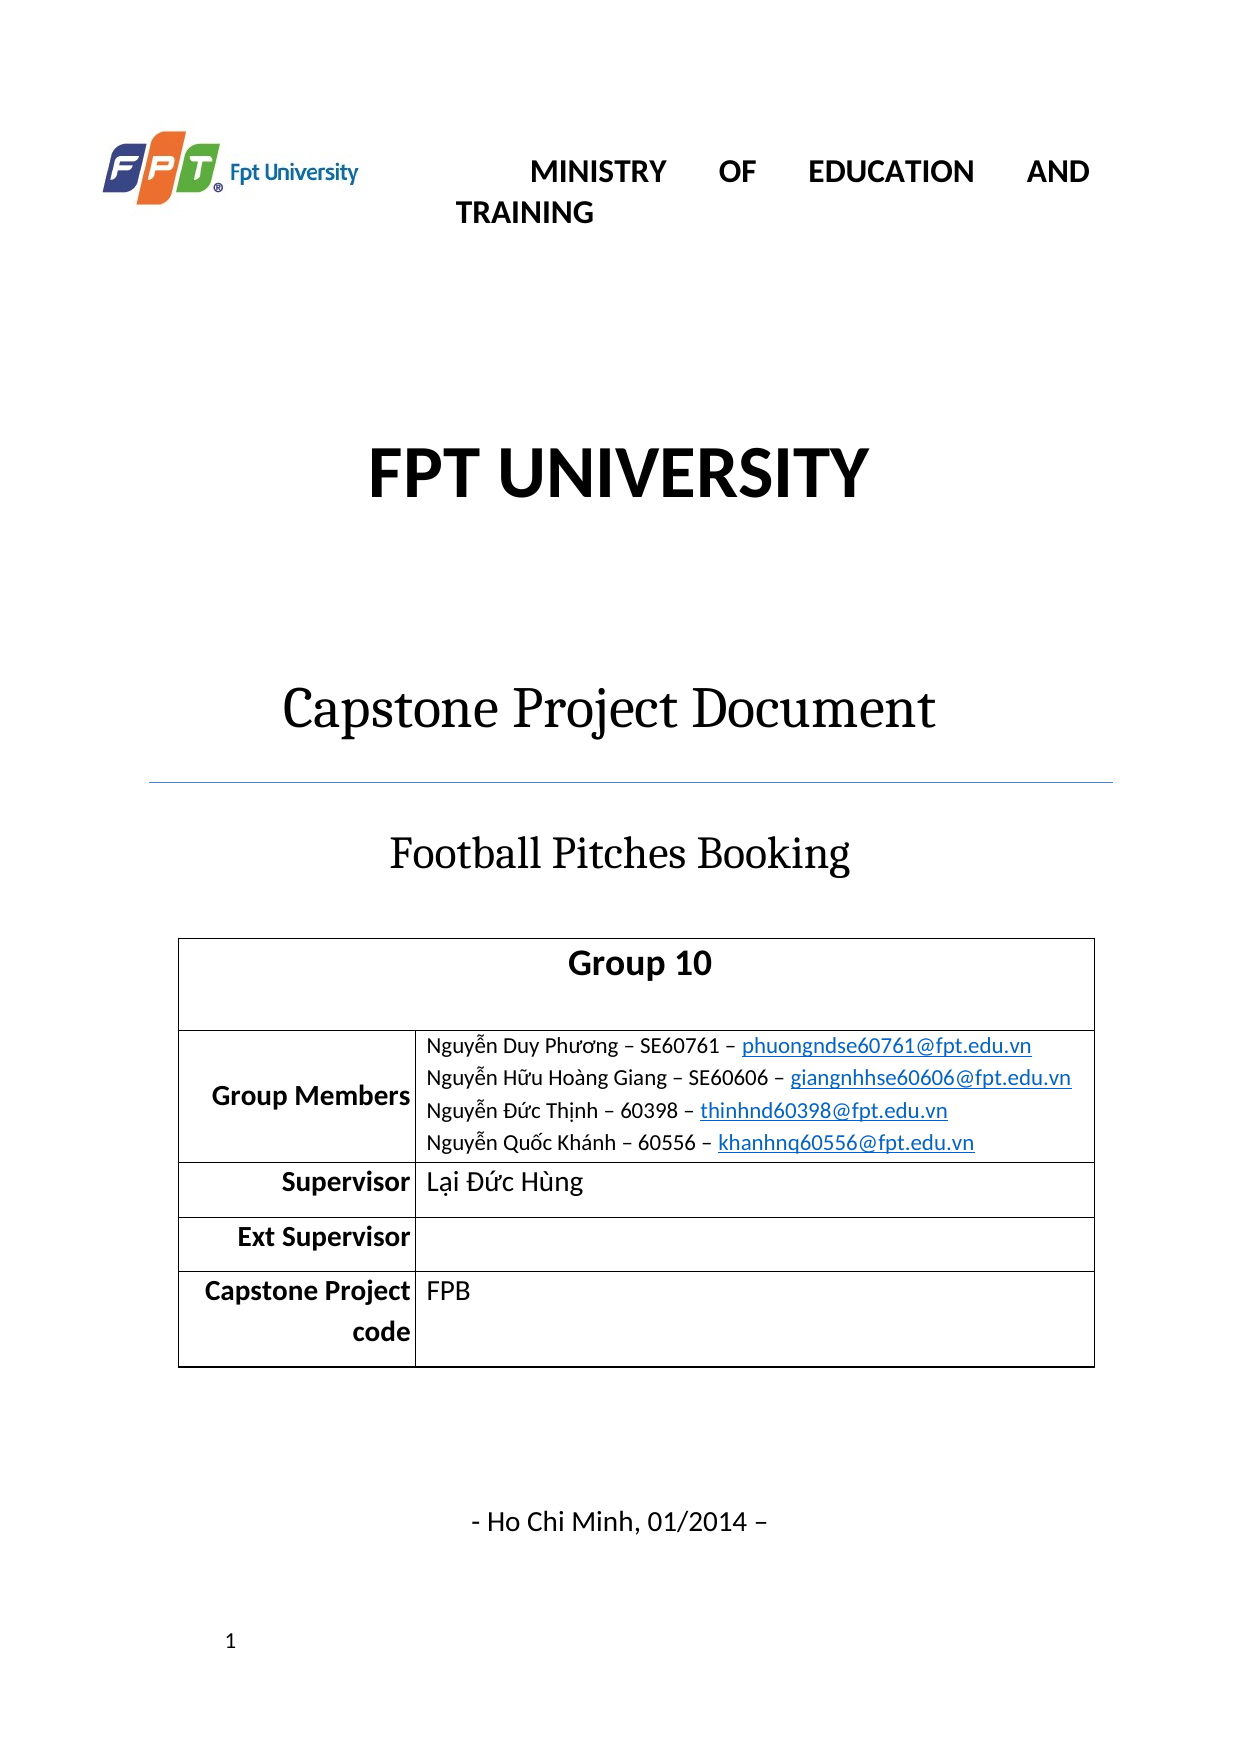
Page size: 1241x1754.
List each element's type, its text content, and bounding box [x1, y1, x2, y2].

picture [85, 121, 393, 221]
text Football Pitches Booking [149, 828, 1090, 880]
text MINISTRY OF EDUCATION AND TRAINING [193, 150, 1090, 232]
table_cell Lại Đức Hùng [416, 1163, 1094, 1217]
text FPT UNIVERSITY [369, 424, 1090, 516]
table_cell Capstone Project code [179, 1272, 415, 1366]
text Capstone Project Document [265, 675, 1090, 742]
table_header Group 10 [179, 939, 1094, 1030]
table_cell Group Members [179, 1031, 415, 1162]
table_cell Supervisor [179, 1163, 415, 1217]
table_cell FPB [416, 1272, 1094, 1366]
table_cell Nguyễn Duy Phương – SE60761 – phuongndse60761@fpt.edu.vn Nguyễn Hữu Hoàng Giang – SE60606 – giangnhhse60606@fpt.edu.vn Nguyễn Đức Thịnh – 60398 – thinhnd60398@fpt.edu.vn Nguyễn Quốc Khánh – 60556 – khanhnq60556@fpt.edu.vn [416, 1031, 1094, 1162]
text - Ho Chi Minh, 01/2014 – [149, 1503, 1090, 1539]
table_cell Ext Supervisor [179, 1218, 415, 1271]
table_cell [416, 1218, 1094, 1271]
